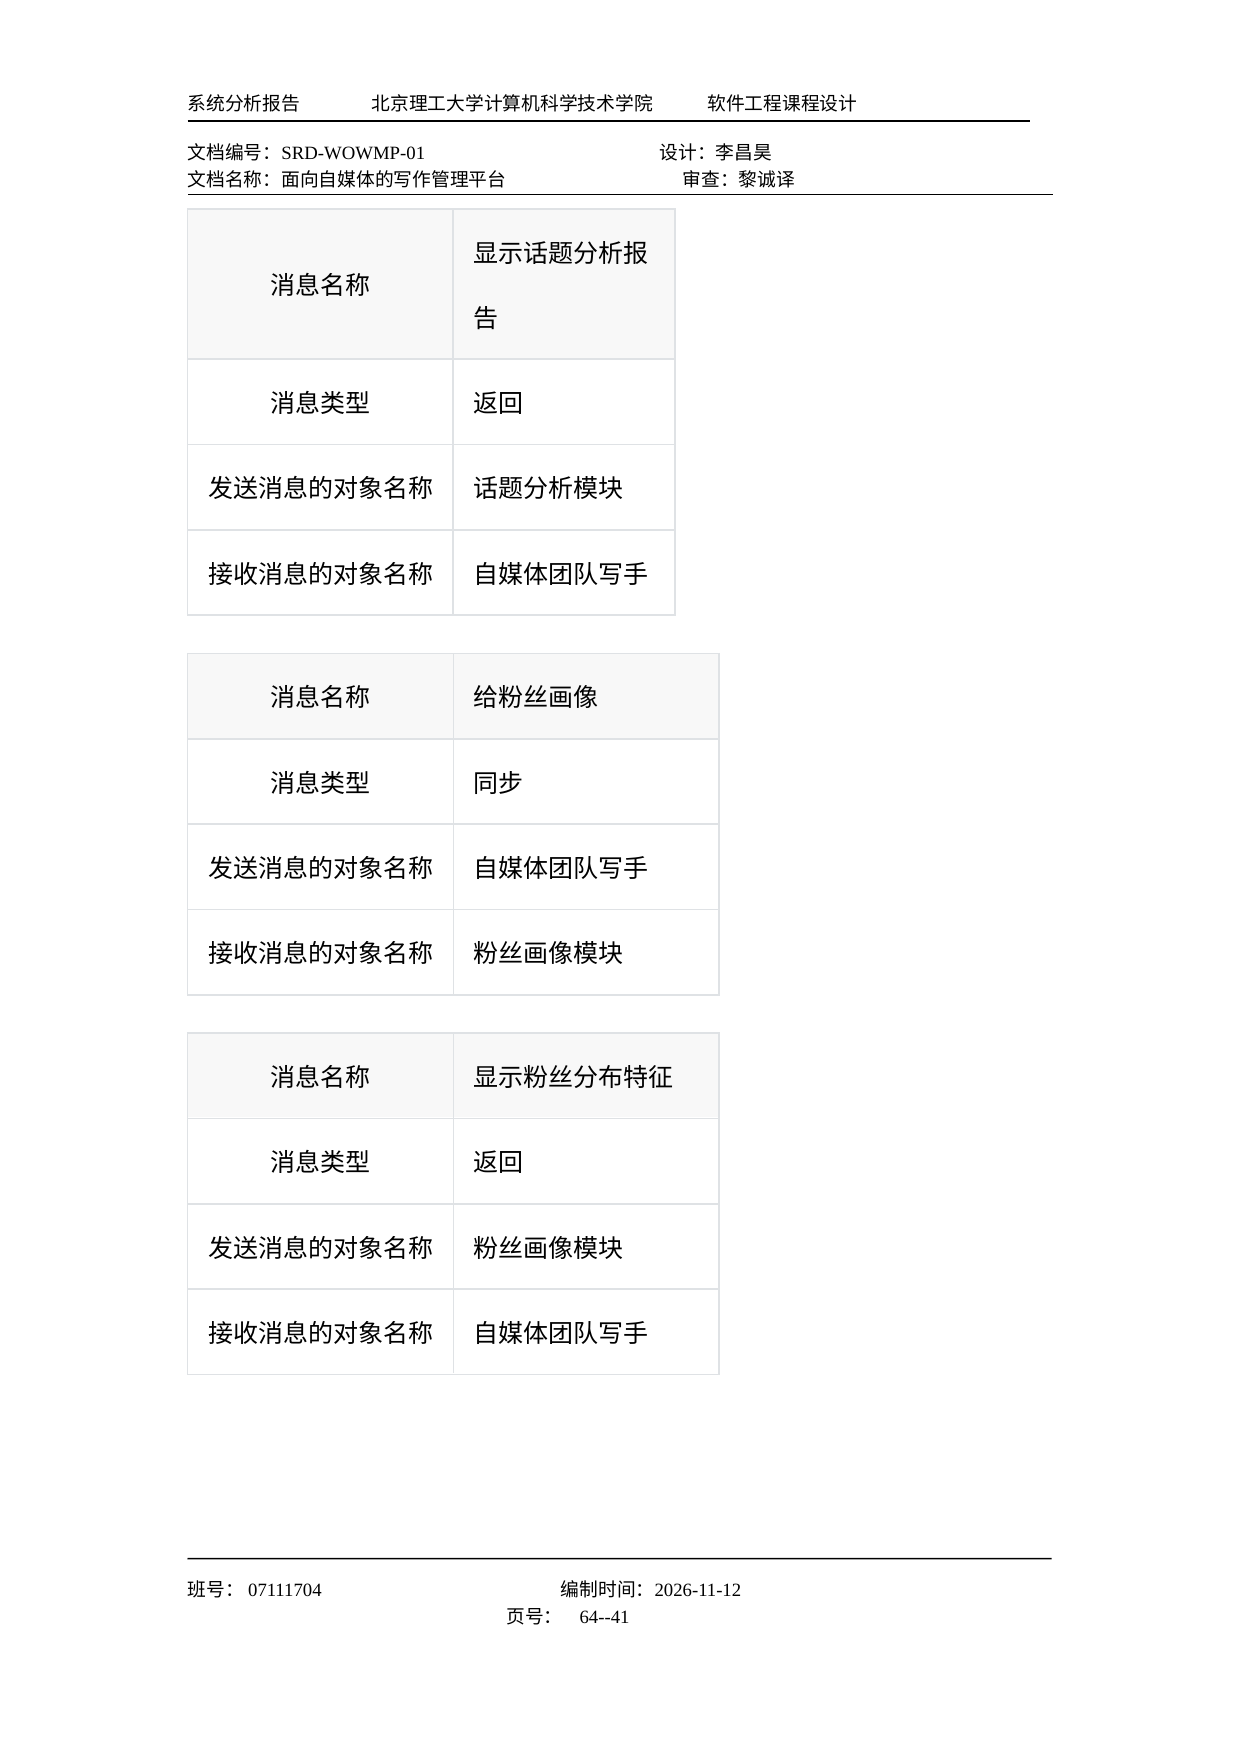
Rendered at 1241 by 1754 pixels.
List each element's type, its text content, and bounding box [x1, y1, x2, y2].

table_header 消息名称 [188, 654, 453, 738]
table_cell 消息类型 [188, 360, 452, 444]
table_cell 消息类型 [188, 1119, 453, 1203]
table_cell 话题分析模块 [454, 445, 674, 529]
table_cell 同步 [454, 740, 718, 823]
table_cell 返回 [454, 1119, 718, 1203]
table_cell 返回 [454, 360, 674, 444]
table_header 消息名称 [188, 1034, 453, 1117]
table_cell 发送消息的对象名称 [188, 445, 452, 529]
table_cell 接收消息的对象名称 [188, 1290, 453, 1373]
table_cell 自媒体团队写手 [454, 531, 674, 614]
table_header 消息名称 [188, 210, 452, 358]
table_cell 接收消息的对象名称 [188, 910, 453, 994]
table_header 显示话题分析报告 [454, 210, 674, 358]
table_cell 发送消息的对象名称 [188, 825, 453, 908]
table_header 给粉丝画像 [454, 654, 718, 738]
table_cell 粉丝画像模块 [454, 1205, 718, 1288]
table_cell 接收消息的对象名称 [188, 531, 452, 614]
table_cell 粉丝画像模块 [454, 910, 718, 994]
table_cell 自媒体团队写手 [454, 825, 718, 908]
table_header 显示粉丝分布特征 [454, 1034, 718, 1117]
table_cell 发送消息的对象名称 [188, 1205, 453, 1288]
table_cell 自媒体团队写手 [454, 1290, 718, 1373]
table_cell 消息类型 [188, 740, 453, 823]
